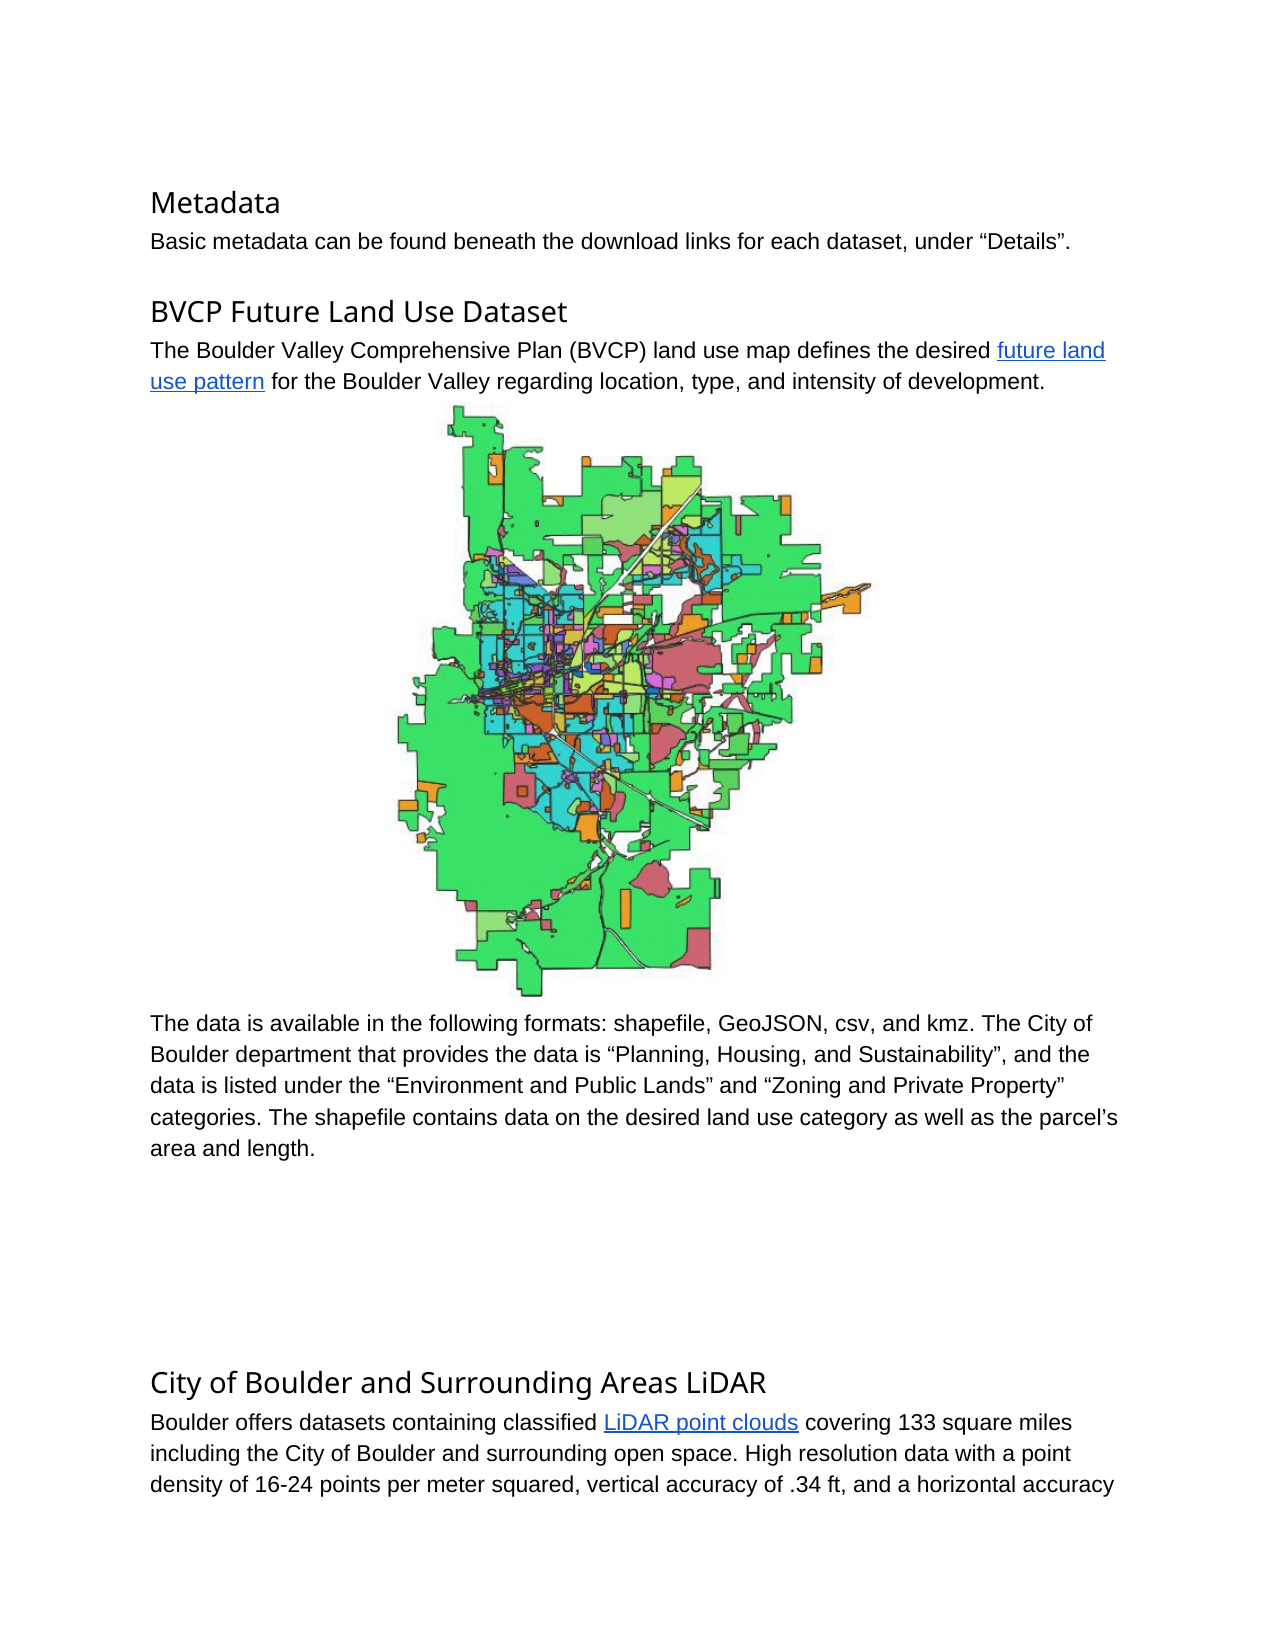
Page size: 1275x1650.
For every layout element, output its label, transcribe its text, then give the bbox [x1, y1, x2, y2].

text Boulder offers datasets containing classified LiDAR point clouds covering 133 square miles including the City of Boulder and surrounding open space. High resolution data with a point density of 16-24 points per meter squared, vertical accuracy of .34 ft, and a horizontal accuracy [150, 1408, 1129, 1497]
text The Boulder Valley Comprehensive Plan (BVCP) land use map defines the desired future land use pattern for the Boulder Valley regarding location, type, and intensity of development. [150, 337, 1129, 394]
subtitle Metadata [150, 182, 1129, 222]
subtitle City of Boulder and Surrounding Areas LiDAR [150, 1362, 1129, 1402]
subtitle BVCP Future Land Use Dataset [150, 291, 1129, 331]
picture [382, 402, 879, 997]
text Basic metadata can be found beneath the download links for each dataset, under “Details”. [150, 228, 1129, 254]
